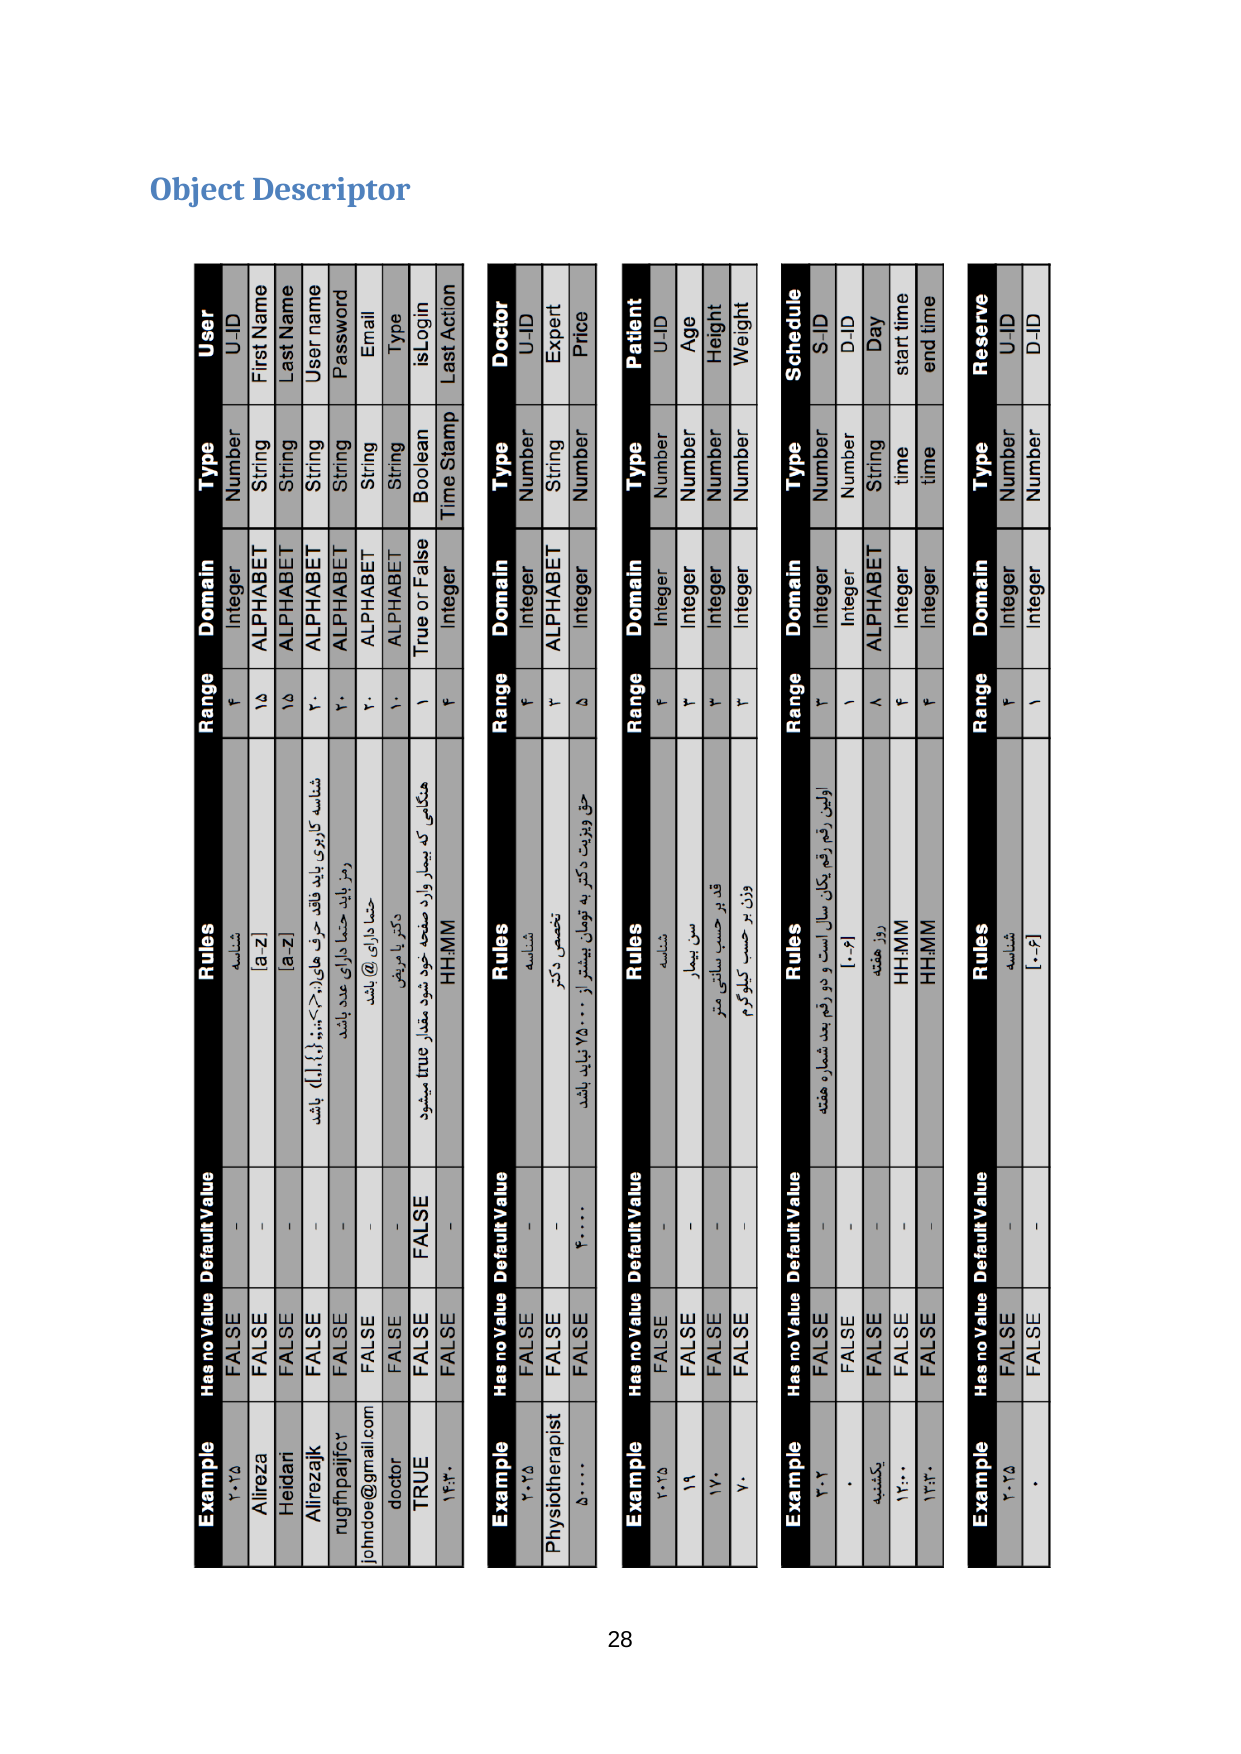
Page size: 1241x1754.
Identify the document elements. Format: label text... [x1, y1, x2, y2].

subtitle Object Descriptor [150, 171, 1090, 209]
picture [190, 262, 1052, 1570]
